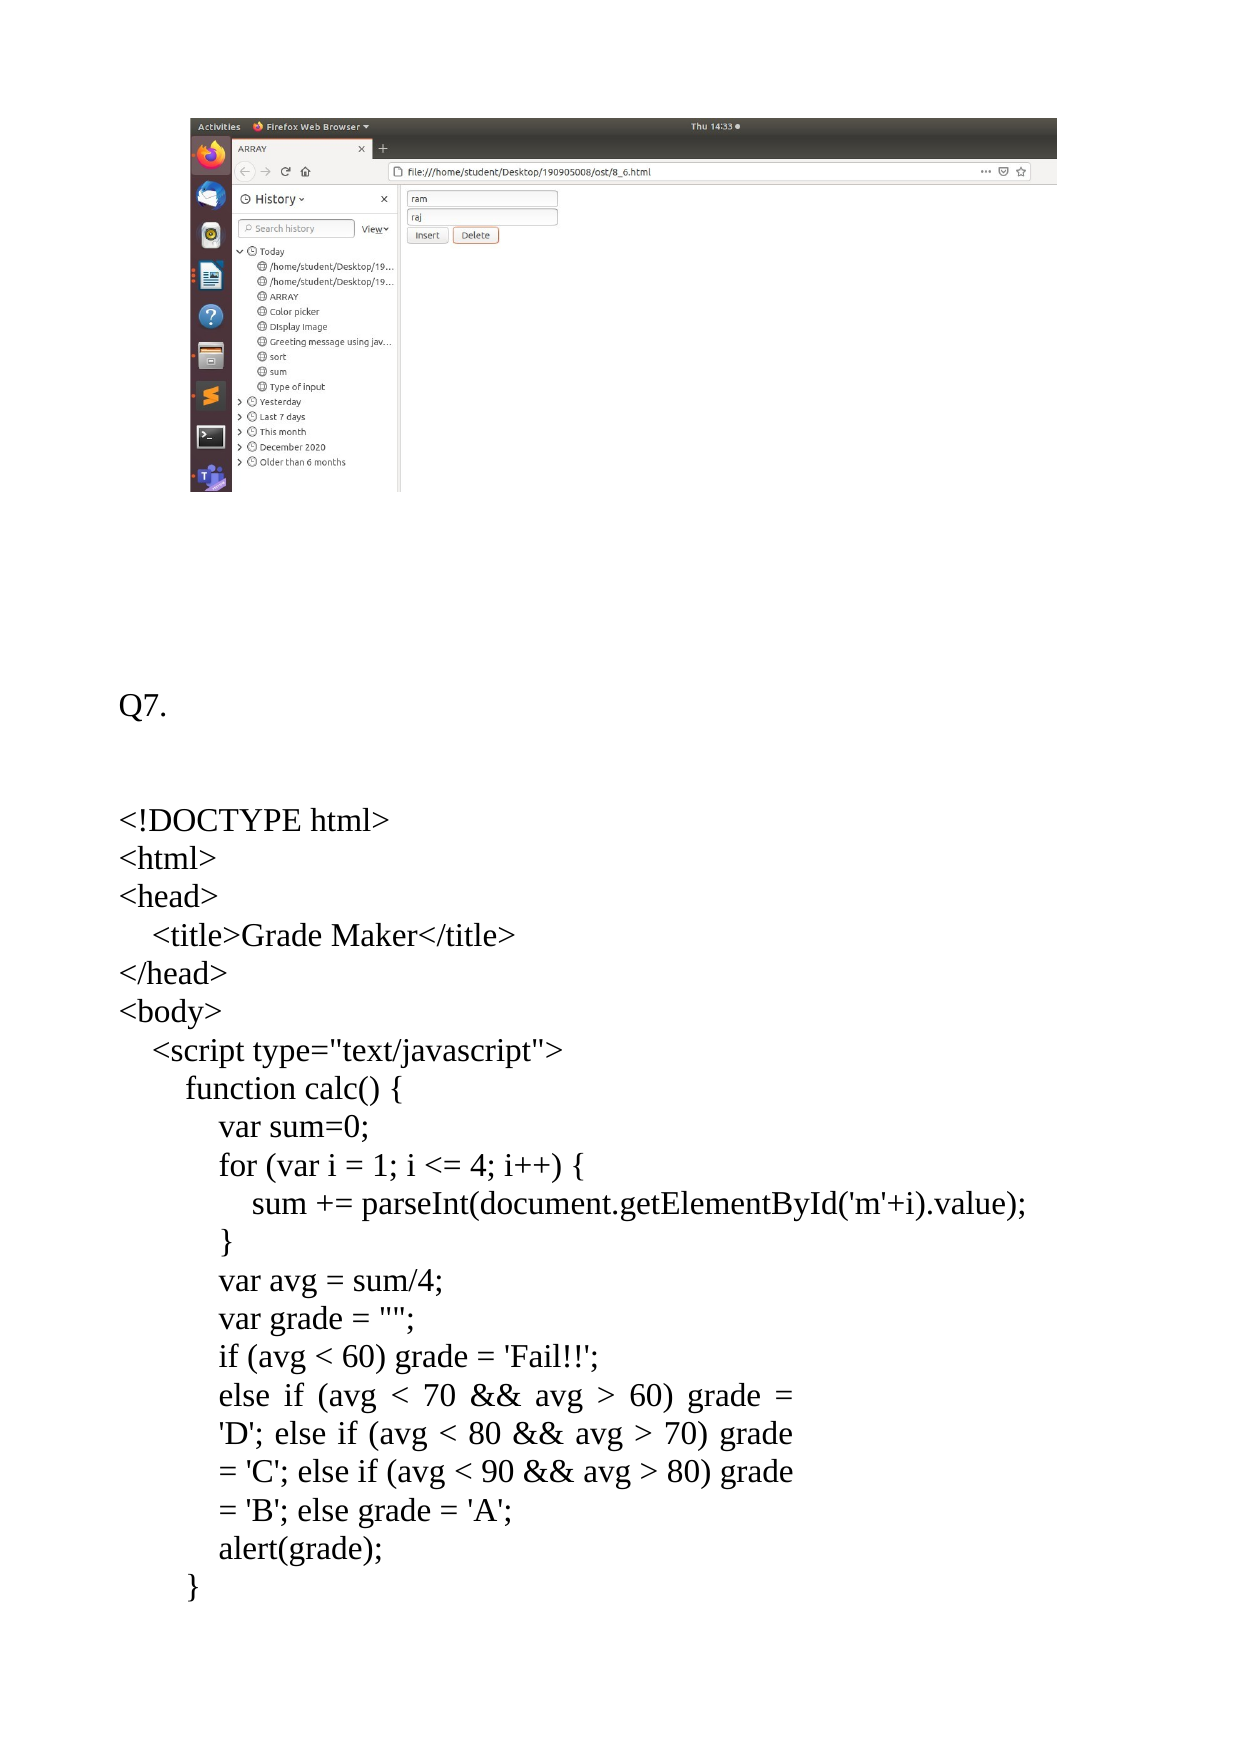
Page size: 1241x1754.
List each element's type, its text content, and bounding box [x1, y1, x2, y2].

text <script type="text/javascript"> function calc() { [152, 1030, 651, 1107]
text <!DOCTYPE html> [118, 800, 1186, 838]
text <html> [118, 838, 1186, 877]
text var sum=0; [218, 1107, 1186, 1145]
text else if (avg < 70 && avg > 60) grade = 'D'; else if (avg < 80 && avg > 70) grade = 'C'; else if (avg < 90 && avg > 80) grade = 'B'; else grade = 'A'; [218, 1375, 794, 1528]
text </head> [118, 953, 1186, 992]
text sum += parseInt(document.getElementById('m'+i).value); [252, 1183, 1186, 1222]
text var avg = sum/4; var grade = ""; [218, 1260, 445, 1337]
picture [190, 118, 1057, 492]
text <head> [118, 877, 1186, 915]
text } [185, 1567, 1186, 1605]
text Q7. [118, 685, 1186, 723]
text <body> [118, 992, 1186, 1030]
text alert(grade); [218, 1528, 1186, 1567]
text if (avg < 60) grade = 'Fail!!'; [218, 1337, 1186, 1375]
text for (var i = 1; i <= 4; i++) { [218, 1145, 1186, 1183]
text } [218, 1222, 1186, 1260]
text <title>Grade Maker</title> [152, 915, 1186, 953]
